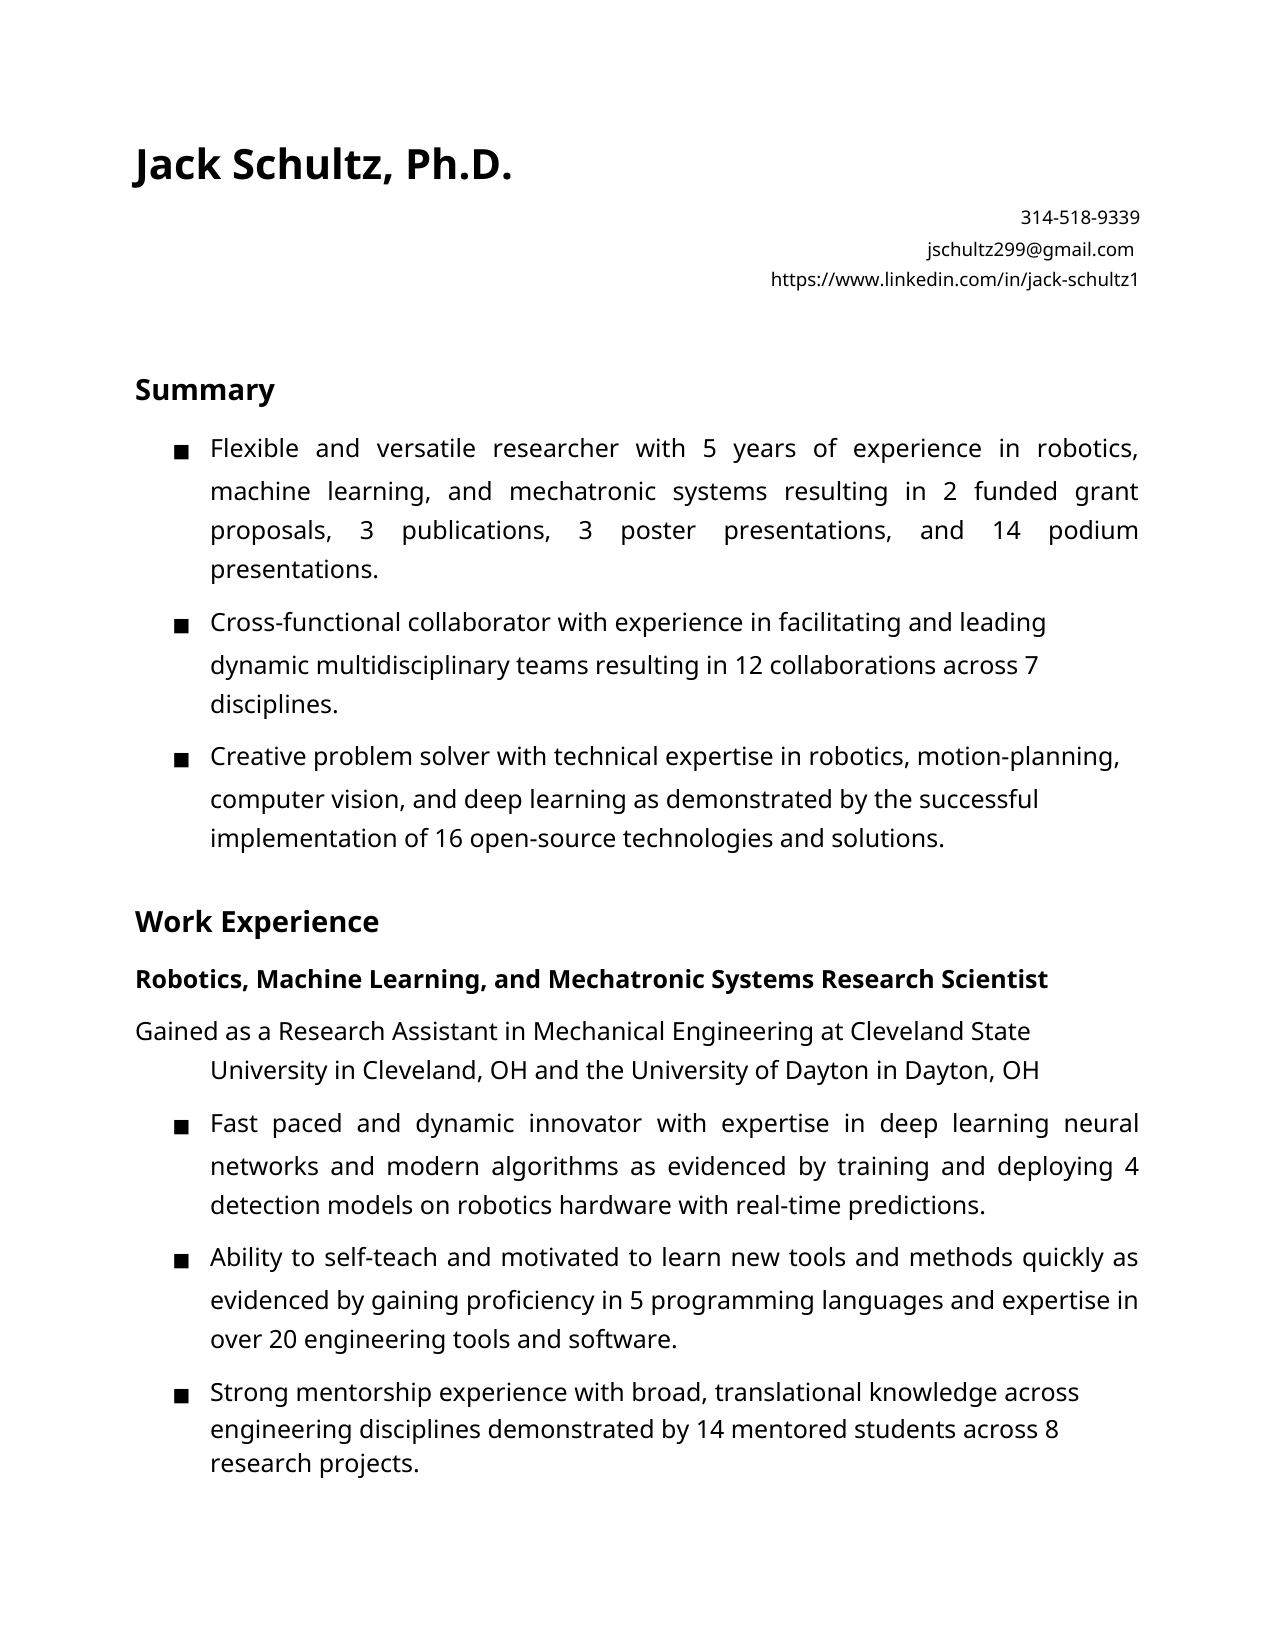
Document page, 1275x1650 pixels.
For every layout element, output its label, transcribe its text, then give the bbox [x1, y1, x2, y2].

list Strong mentorship experience with broad, translational knowledge across engineering disciplines demonstrated by 14 mentored students across 8 research projects. [172, 1373, 1140, 1480]
list Ability to self-teach and motivated to learn new tools and methods quickly as evidenced by gaining proficiency in 5 programming languages and expertise in over 20 engineering tools and software. [172, 1239, 1140, 1356]
list Creative problem solver with technical expertise in robotics, motion-planning, computer vision, and deep learning as demonstrated by the successful implementation of 16 open-source technologies and solutions. [172, 738, 1140, 855]
list Cross-functional collaborator with experience in facilitating and leading dynamic multidisciplinary teams resulting in 12 collaborations across 7 disciplines. [172, 604, 1140, 721]
subtitle Work Experience [135, 902, 1140, 941]
text Robotics, Machine Learning, and Mechatronic Systems Research Scientist [135, 962, 1140, 996]
text 314-518-9339 jschultz299@gmail.com https://www.linkedin.com/in/jack-schultz1 [135, 204, 1140, 324]
subtitle Summary [135, 370, 1140, 409]
title Jack Schultz, Ph.D. [135, 135, 1140, 192]
list Flexible and versatile researcher with 5 years of experience in robotics, machine learning, and mechatronic systems resulting in 2 funded grant proposals, 3 publications, 3 poster presentations, and 14 podium presentations. [172, 430, 1140, 586]
text Gained as a Research Assistant in Mechanical Engineering at Cleveland State University in Cleveland, OH and the University of Dayton in Dayton, OH [135, 1014, 1140, 1087]
list Fast paced and dynamic innovator with expertise in deep learning neural networks and modern algorithms as evidenced by training and deploying 4 detection models on robotics hardware with real-time predictions. [172, 1105, 1140, 1221]
